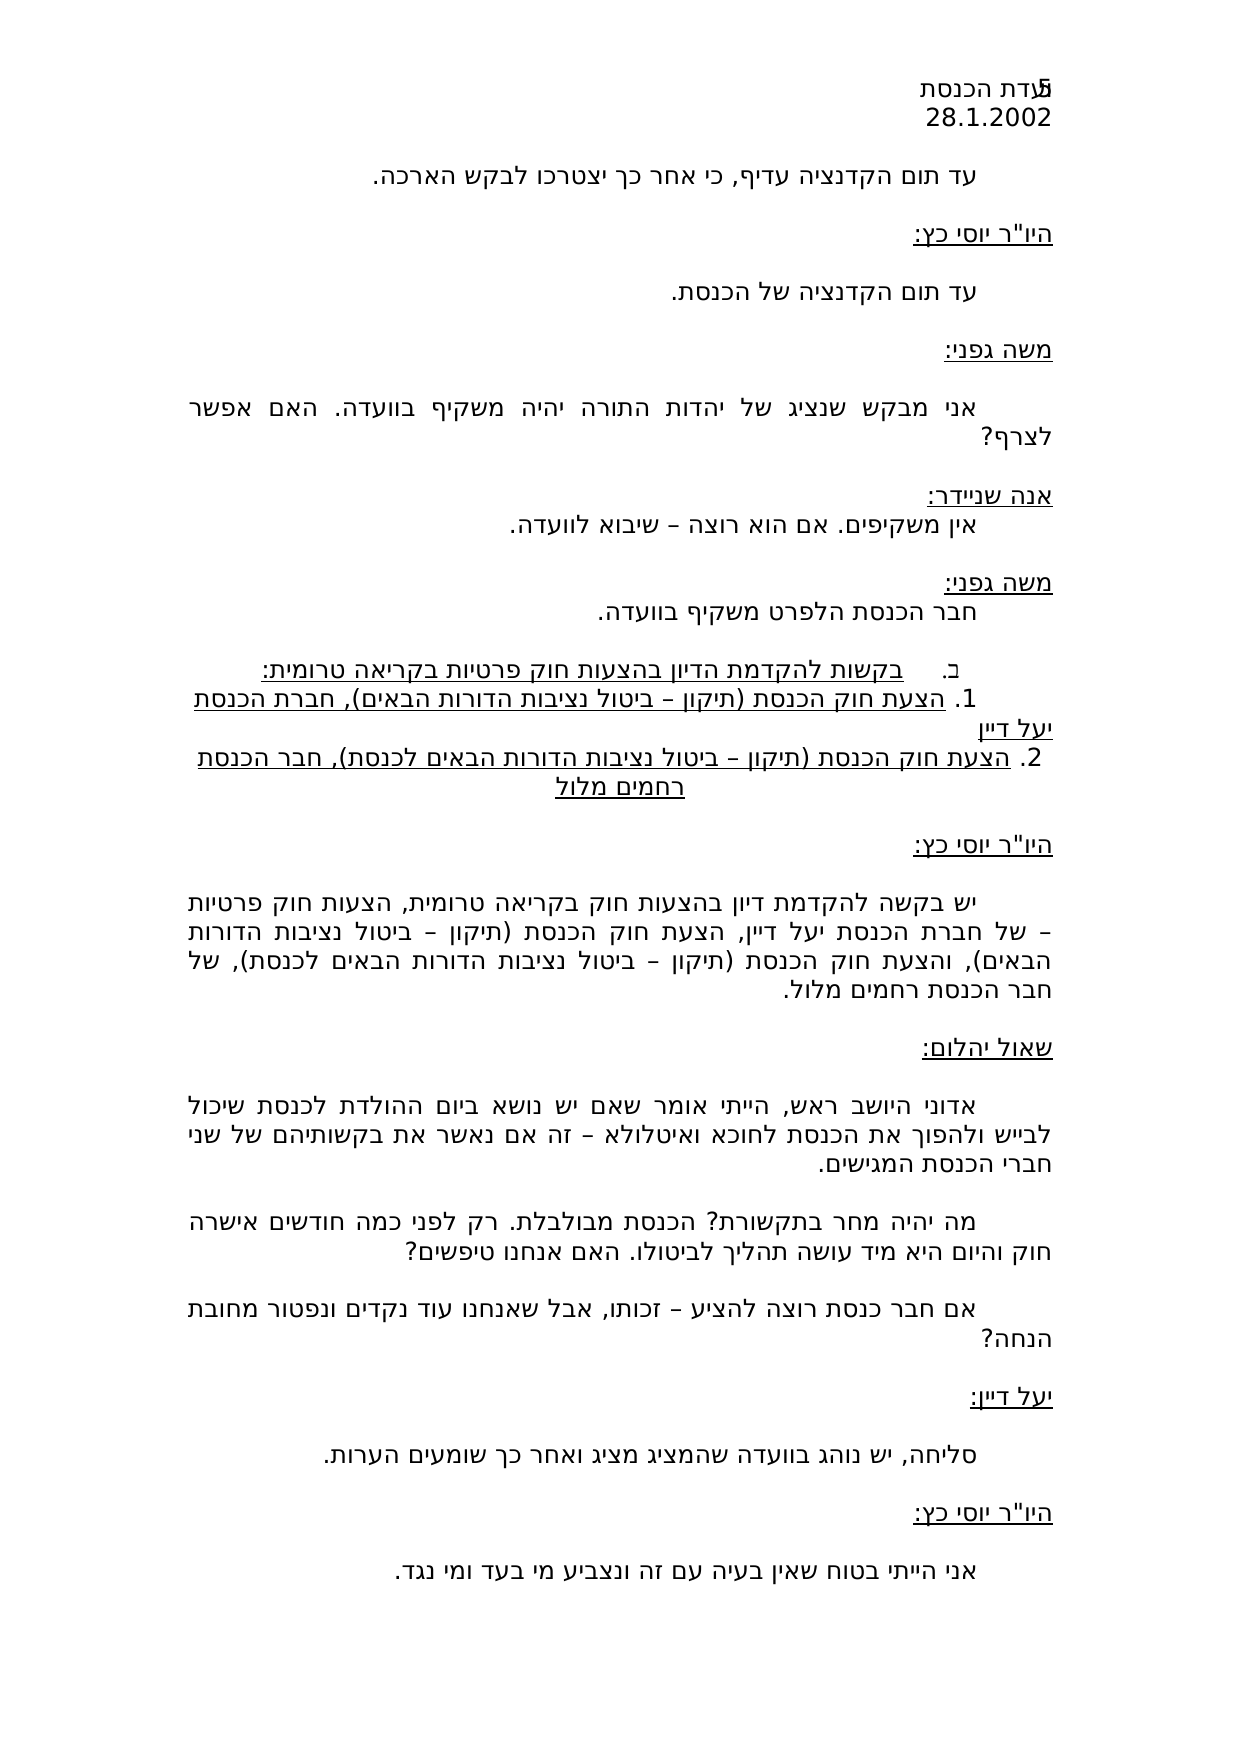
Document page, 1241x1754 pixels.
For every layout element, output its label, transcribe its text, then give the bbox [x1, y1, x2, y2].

text 1. הצעת חוק הכנסת (תיקון – ביטול נציבות הדורות הבאים), חברת הכנסת יעל דיין [187, 685, 1053, 743]
text אין משקיפים. אם הוא רוצה – שיבוא לוועדה. [187, 510, 1053, 539]
text יעל דיין: [187, 1353, 1053, 1411]
list בקשות להקדמת הדיון בהצעות חוק פרטיות בקריאה טרומית: [187, 655, 1015, 685]
text אדוני היושב ראש, הייתי אומר שאם יש נושא ביום ההולדת לכנסת שיכול לבייש ולהפוך את הכנסת לחוכא ואיטלולא – זה אם נאשר את בקשותיהם של שני חברי הכנסת המגישים. [187, 1091, 1053, 1179]
text יש בקשה להקדמת דיון בהצעות חוק בקריאה טרומית, הצעות חוק פרטיות – של חברת הכנסת יעל דיין, הצעת חוק הכנסת (תיקון – ביטול נציבות הדורות הבאים), והצעת חוק הכנסת (תיקון – ביטול נציבות הדורות הבאים לכנסת), של חבר הכנסת רחמים מלול. [187, 888, 1053, 1005]
text 2. הצעת חוק הכנסת (תיקון – ביטול נציבות הדורות הבאים לכנסת), חבר הכנסת רחמים מלול [187, 743, 1053, 801]
text היו"ר יוסי כץ: [187, 1469, 1053, 1528]
text היו"ר יוסי כץ: [187, 190, 1053, 248]
text שאול יהלום: [187, 1033, 1053, 1063]
text אם חבר כנסת רוצה להציע – זכותו, אבל שאנחנו עוד נקדים ונפטור מחובת הנחה? [187, 1295, 1053, 1353]
text מה יהיה מחר בתקשורת? הכנסת מבולבלת. רק לפני כמה חודשים אישרה חוק והיום היא מיד עושה תהליך לביטולו. האם אנחנו טיפשים? [187, 1208, 1053, 1266]
text אני מבקש שנציג של יהדות התורה יהיה משקיף בוועדה. האם אפשר לצרף? [187, 393, 1053, 452]
text עד תום הקדנציה של הכנסת. [187, 277, 1053, 306]
text אנה שניידר: [187, 452, 1053, 510]
text משה גפני: [187, 306, 1053, 364]
text עד תום הקדנציה עדיף, כי אחר כך יצטרכו לבקש הארכה. [187, 161, 1053, 190]
text משה גפני: [187, 539, 1053, 597]
text חבר הכנסת הלפרט משקיף בוועדה. [187, 597, 1053, 627]
text אני הייתי בטוח שאין בעיה עם זה ונצביע מי בעד ומי נגד. [187, 1556, 1053, 1586]
text סליחה, יש נוהג בוועדה שהמציג מציג ואחר כך שומעים הערות. [187, 1440, 1053, 1469]
text היו"ר יוסי כץ: [187, 830, 1053, 859]
